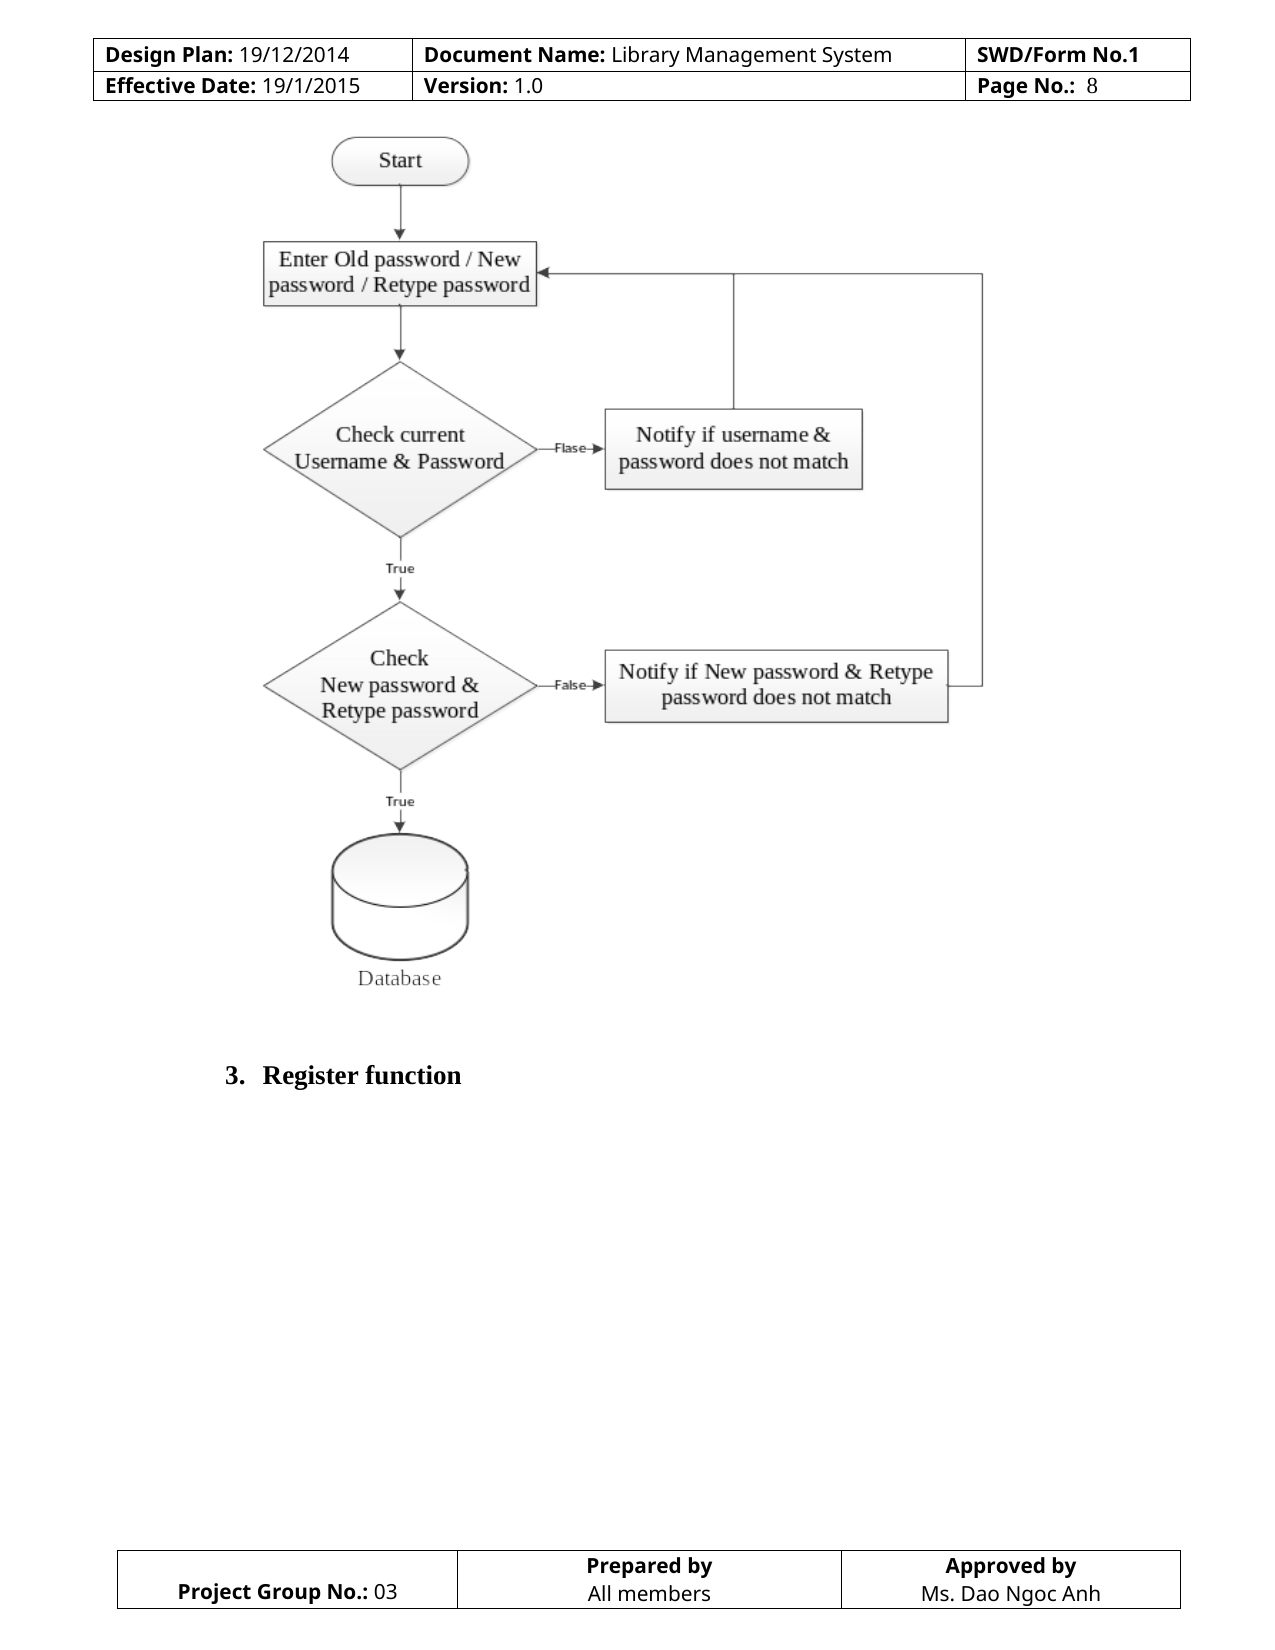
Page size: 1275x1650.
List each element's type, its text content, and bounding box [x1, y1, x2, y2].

list Register function [225, 1059, 1125, 1091]
